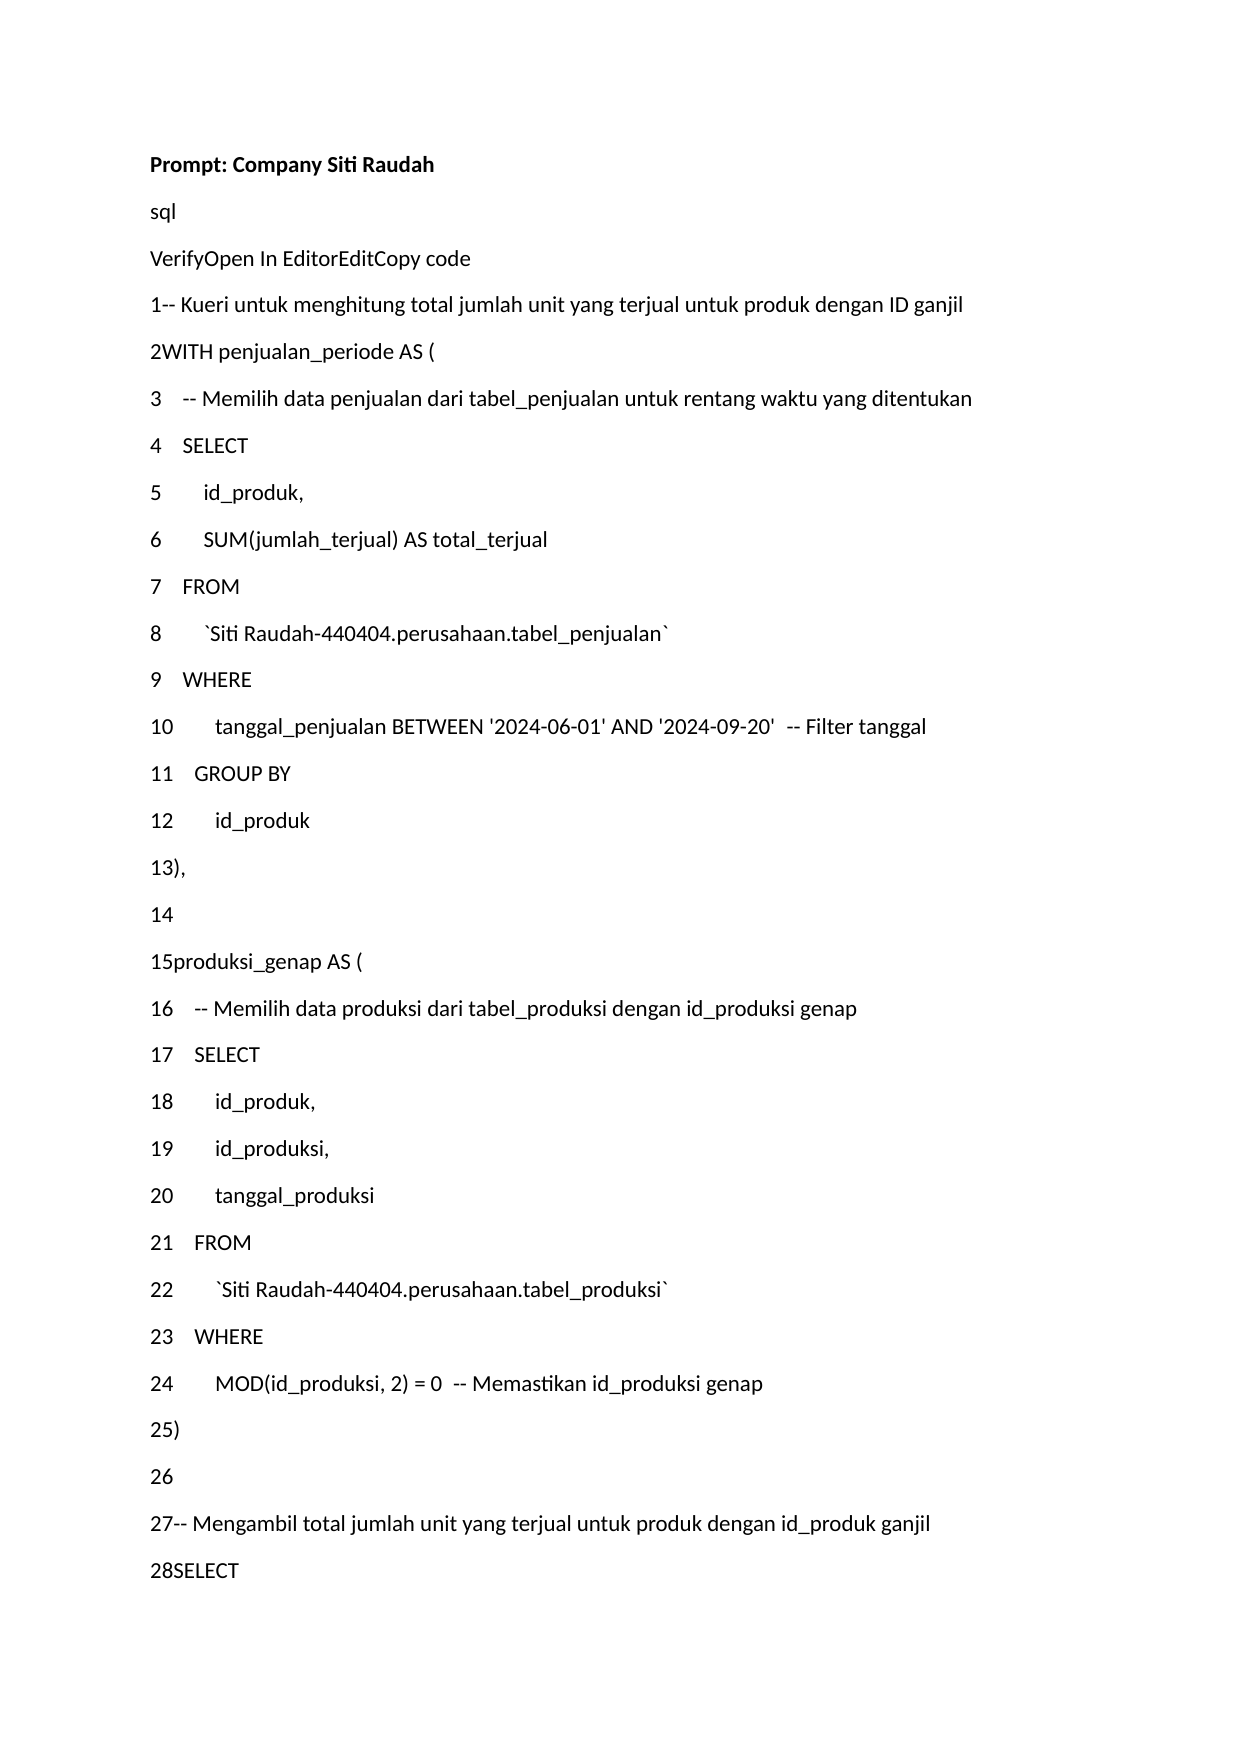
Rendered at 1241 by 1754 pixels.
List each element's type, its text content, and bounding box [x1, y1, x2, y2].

text 7 FROM [150, 572, 1090, 600]
text 19 id_produksi, [150, 1134, 1090, 1162]
text 28SELECT [150, 1556, 1090, 1584]
text 24 MOD(id_produksi, 2) = 0 -- Memastikan id_produksi genap [150, 1369, 1090, 1397]
text 18 id_produk, [150, 1087, 1090, 1116]
text sql [150, 197, 1090, 225]
text 2WITH penjualan_periode AS ( [150, 337, 1090, 366]
text 4 SELECT [150, 431, 1090, 459]
text 13), [150, 853, 1090, 881]
text 23 WHERE [150, 1322, 1090, 1350]
text 27-- Mengambil total jumlah unit yang terjual untuk produk dengan id_produk ganjil [150, 1509, 1090, 1537]
text VerifyOpen In EditorEditCopy code [150, 244, 1090, 272]
text 20 tanggal_produksi [150, 1181, 1090, 1209]
text 25) [150, 1416, 1090, 1444]
text 1-- Kueri untuk menghitung total jumlah unit yang terjual untuk produk dengan ID ganjil [150, 291, 1090, 319]
text 16 -- Memilih data produksi dari tabel_produksi dengan id_produksi genap [150, 994, 1090, 1022]
text 26 [150, 1462, 1090, 1491]
text 22 `Siti Raudah-440404.perusahaan.tabel_produksi` [150, 1275, 1090, 1303]
text 3 -- Memilih data penjualan dari tabel_penjualan untuk rentang waktu yang ditentukan [150, 384, 1090, 412]
text 21 FROM [150, 1228, 1090, 1256]
text 15produksi_genap AS ( [150, 947, 1090, 975]
text 14 [150, 900, 1090, 928]
text 10 tanggal_penjualan BETWEEN '2024-06-01' AND '2024-09-20' -- Filter tanggal [150, 712, 1090, 741]
text 6 SUM(jumlah_terjual) AS total_terjual [150, 525, 1090, 553]
text Prompt: Company Siti Raudah [150, 150, 1090, 178]
text 5 id_produk, [150, 478, 1090, 506]
text 17 SELECT [150, 1041, 1090, 1069]
text 12 id_produk [150, 806, 1090, 834]
text 8 `Siti Raudah-440404.perusahaan.tabel_penjualan` [150, 619, 1090, 647]
text 11 GROUP BY [150, 759, 1090, 787]
text 9 WHERE [150, 666, 1090, 694]
